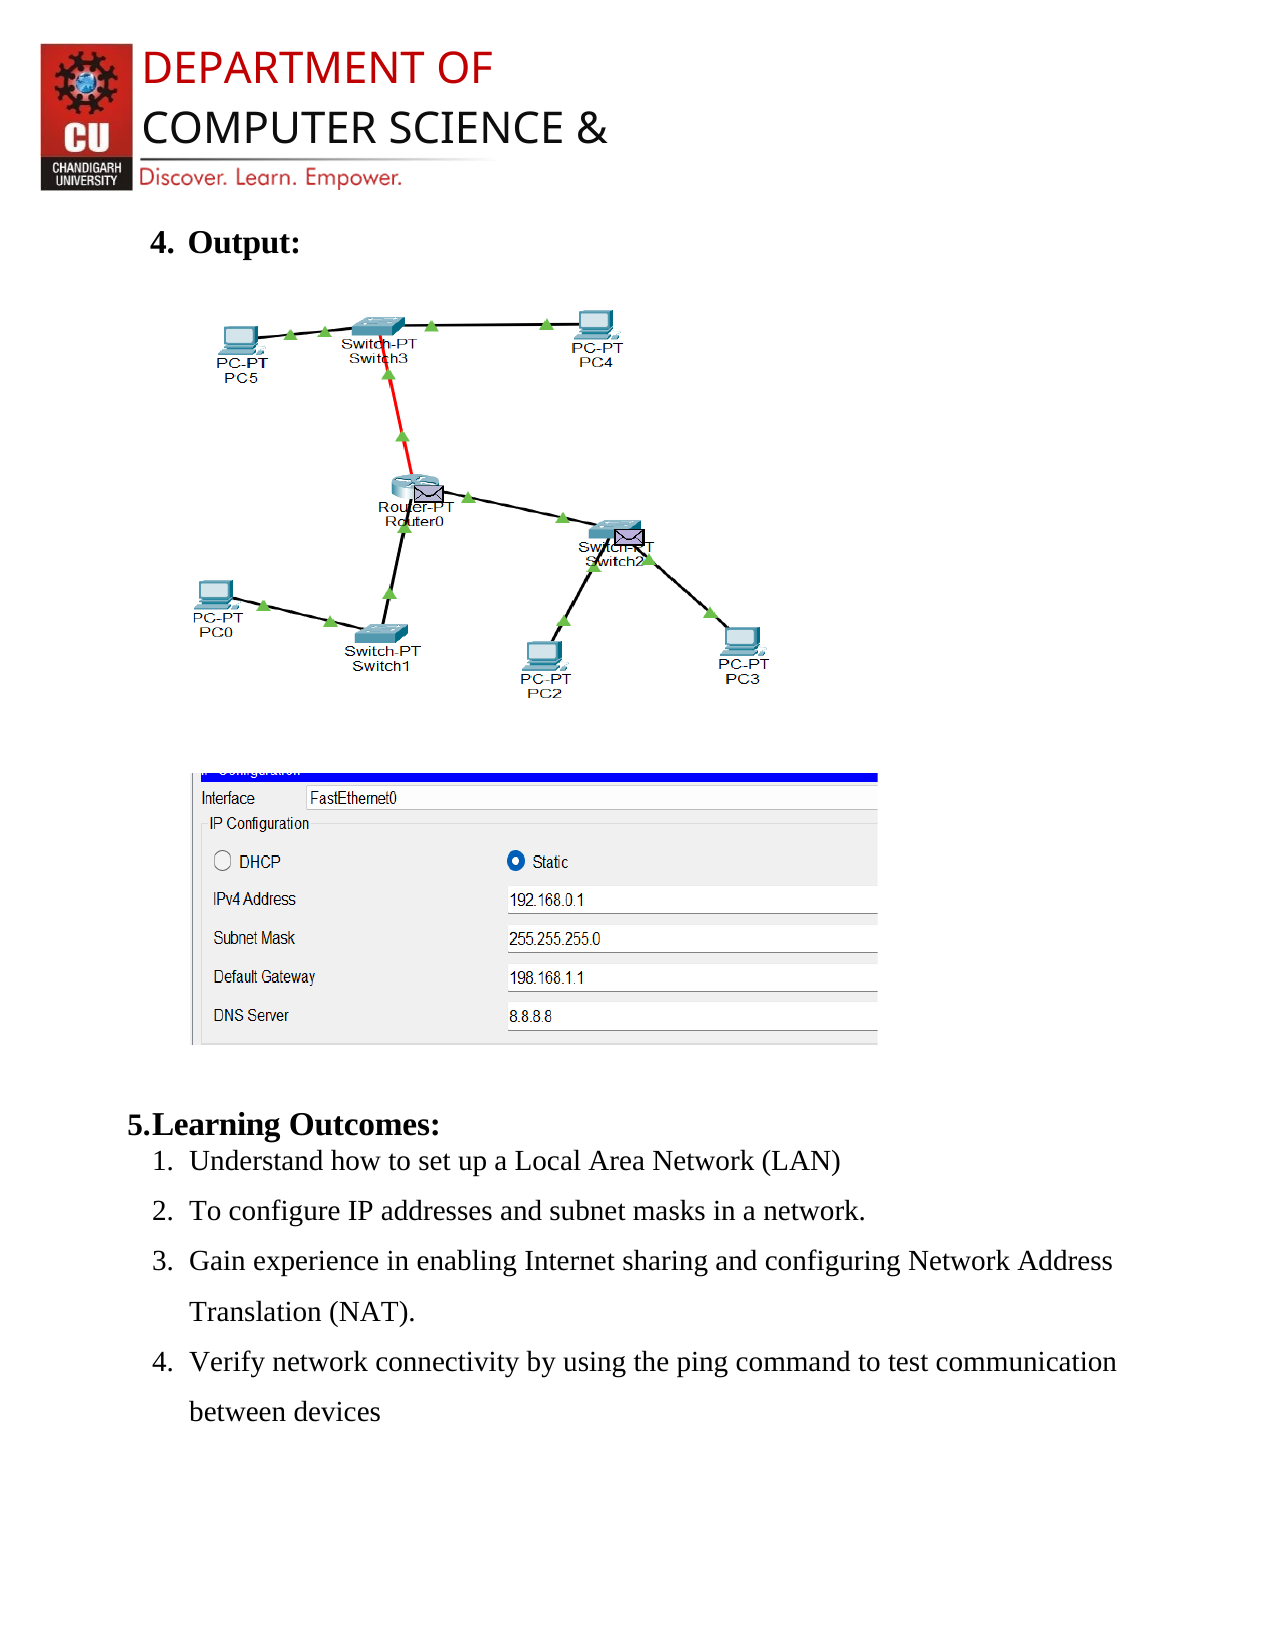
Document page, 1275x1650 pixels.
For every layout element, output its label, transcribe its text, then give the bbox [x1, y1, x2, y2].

picture [193, 310, 771, 698]
subtitle Learning Outcomes: [127, 1104, 1192, 1143]
list Verify network connectivity by using the ping command to test communication between devices [152, 1344, 1192, 1428]
picture [190, 773, 878, 1045]
list Gain experience in enabling Internet sharing and configuring Network Address Translation (NAT). [152, 1243, 1192, 1327]
picture [40, 43, 529, 191]
list To configure IP addresses and subnet masks in a network. [152, 1193, 1192, 1227]
list Understand how to set up a Local Area Network (LAN) [152, 1143, 1192, 1176]
subtitle Output: [150, 223, 1192, 261]
